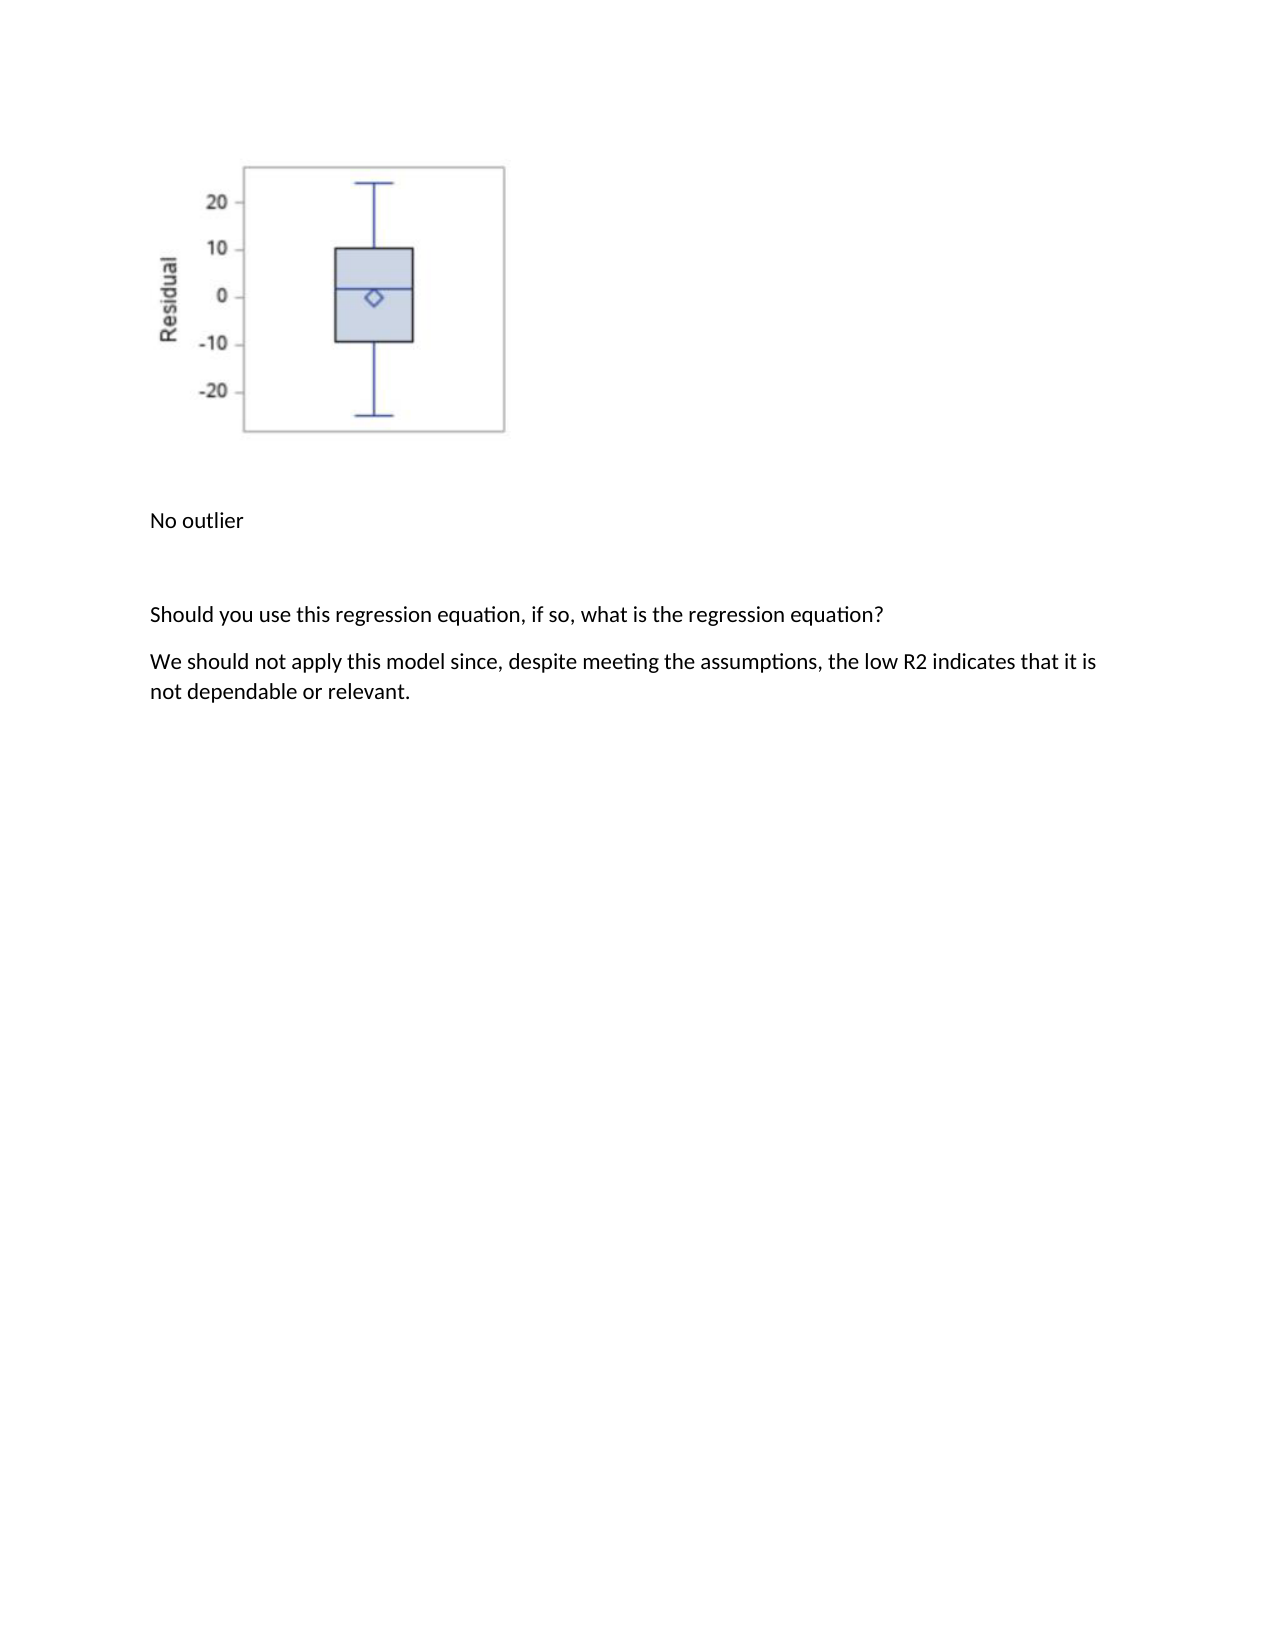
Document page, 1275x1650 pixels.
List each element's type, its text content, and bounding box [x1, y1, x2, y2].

text No outlier [150, 506, 1125, 534]
text Should you use this regression equation, if so, what is the regression equation? [150, 600, 1125, 628]
text We should not apply this model since, despite meeting the assumptions, the low R2 indicates that it is not dependable or relevant. [150, 647, 1125, 705]
